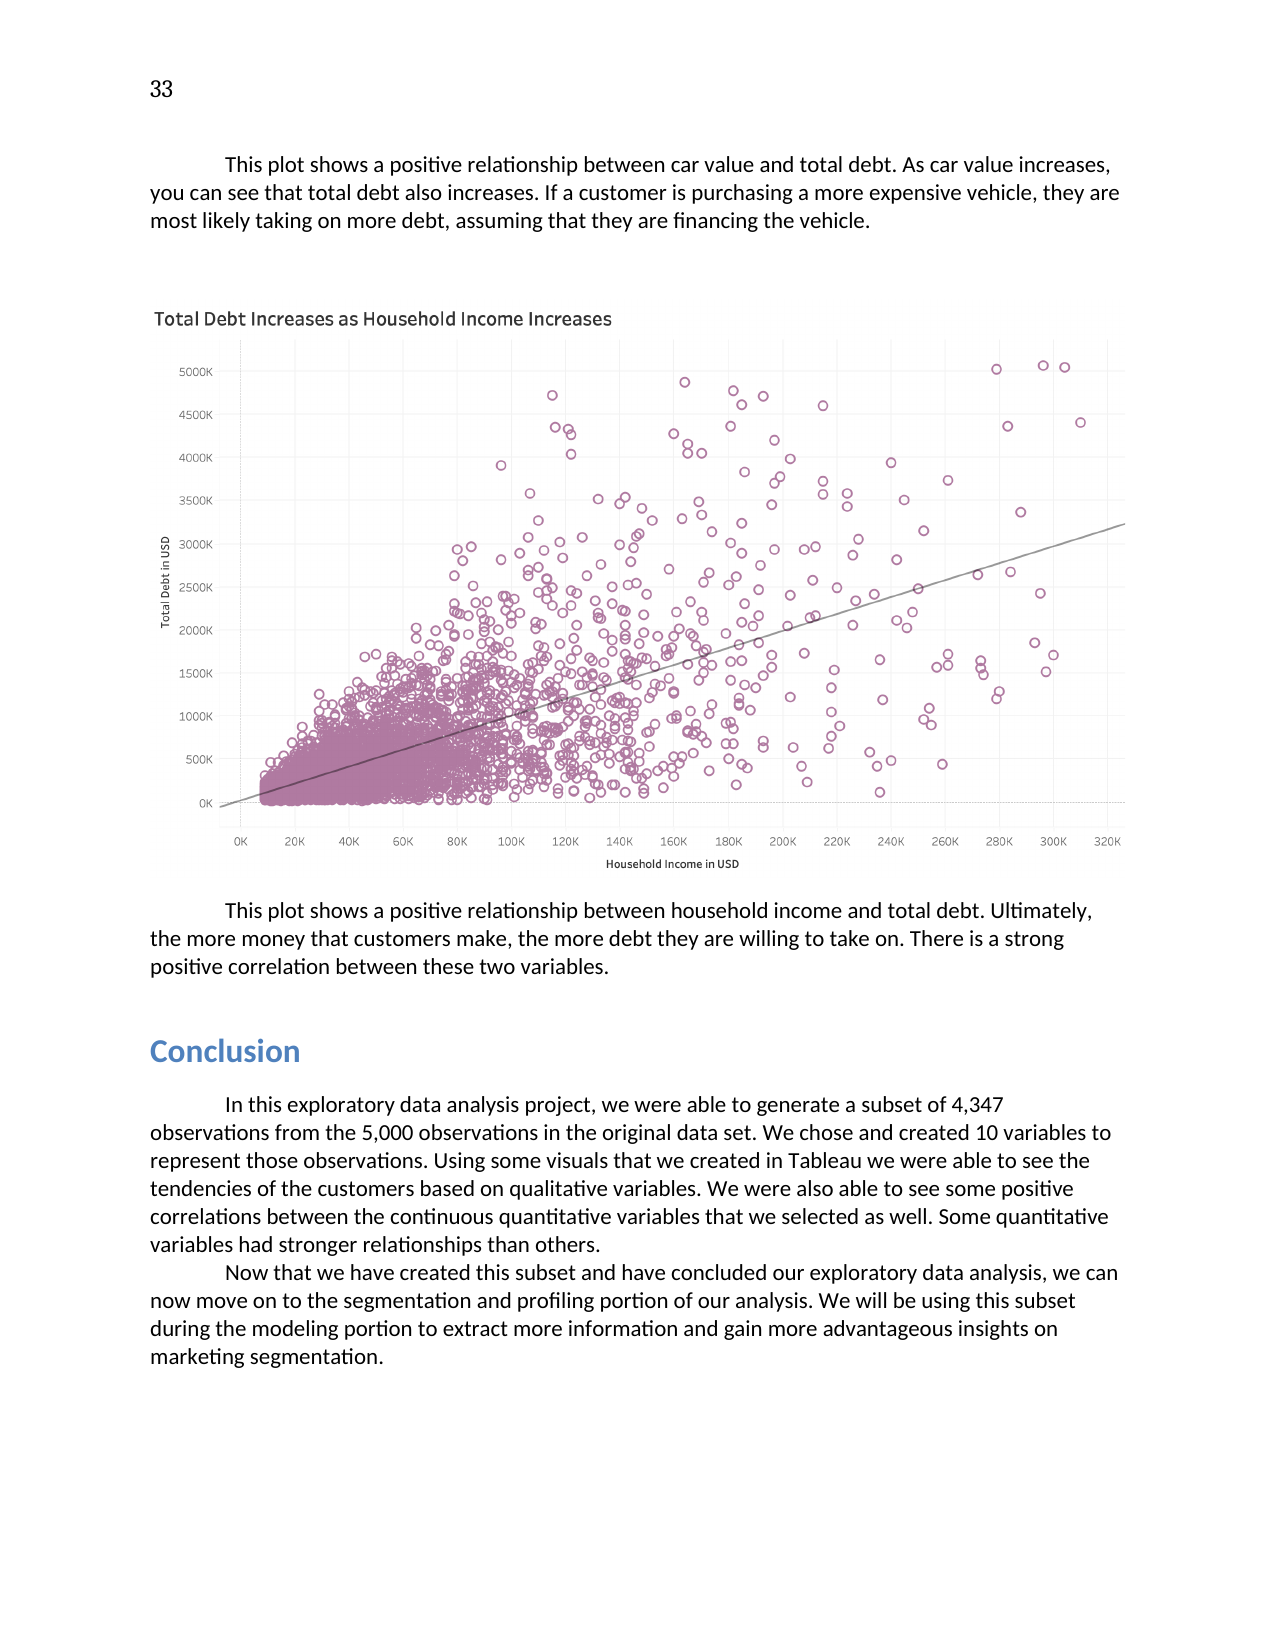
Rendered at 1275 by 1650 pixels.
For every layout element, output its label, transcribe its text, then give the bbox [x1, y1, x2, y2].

subtitle Conclusion [150, 1030, 1125, 1071]
text This plot shows a positive relationship between car value and total debt. As car value increases, you can see that total debt also increases. If a customer is purchasing a more expensive vehicle, they are most likely taking on more debt, assuming that they are financing the vehicle. [150, 150, 1125, 234]
text Now that we have created this subset and have concluded our exploratory data analysis, we can now move on to the segmentation and profiling portion of our analysis. We will be using this subset during the modeling portion to extract more information and gain more advantageous insights on marketing segmentation. [150, 1258, 1125, 1370]
text In this exploratory data analysis project, we were able to generate a subset of 4,347 observations from the 5,000 observations in the original data set. We chose and created 10 variables to represent those observations. Using some visuals that we created in Tableau we were able to see the tendencies of the customers based on qualitative variables. We were also able to see some positive correlations between the continuous quantitative variables that we selected as well. Some quantitative variables had stronger relationships than others. [150, 1090, 1125, 1258]
text This plot shows a positive relationship between household income and total debt. Ultimately, the more money that customers make, the more debt they are willing to take on. There is a strong positive correlation between these two variables. [150, 896, 1125, 980]
picture [150, 299, 1125, 878]
